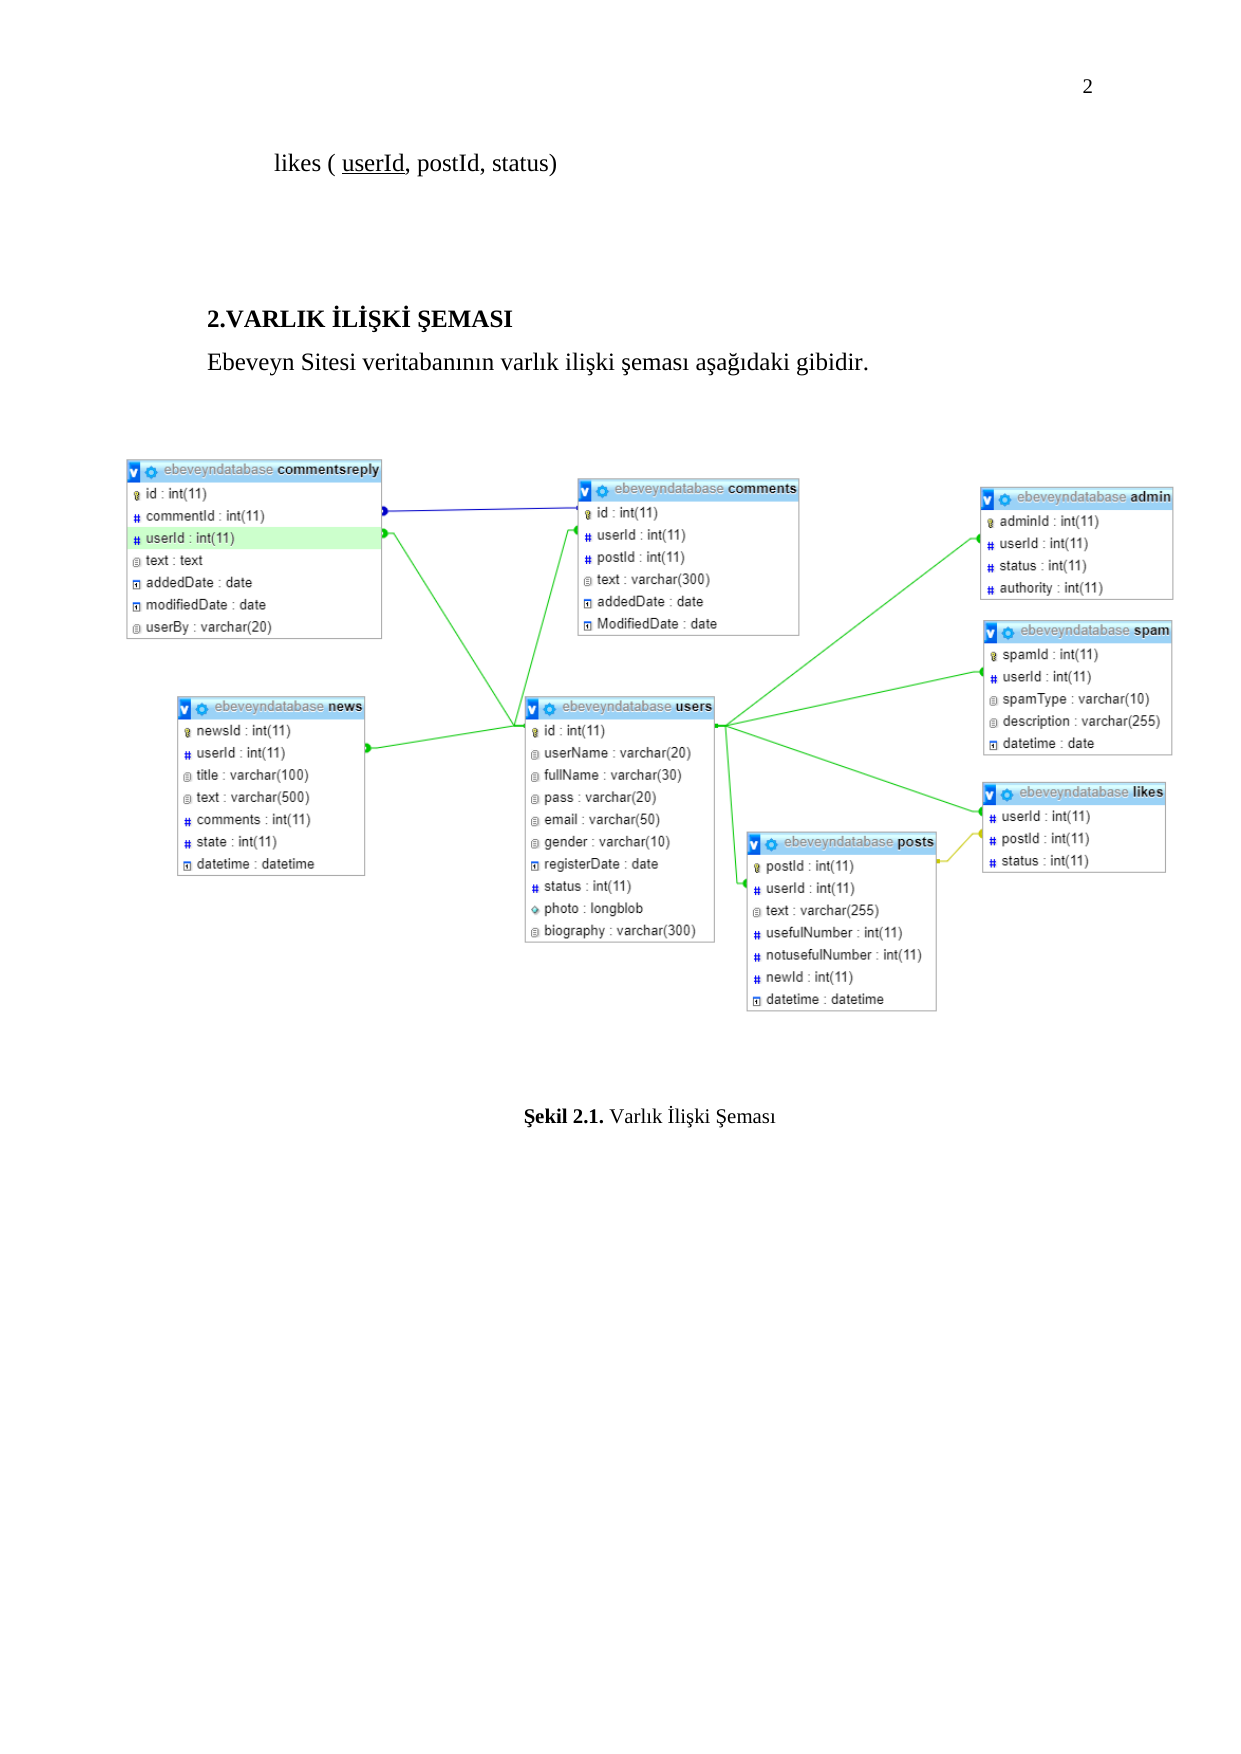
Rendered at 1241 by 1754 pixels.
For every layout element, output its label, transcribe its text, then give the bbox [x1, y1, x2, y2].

text Şekil 2.1. Varlık İlişki Şeması [207, 1104, 1092, 1128]
text likes ( userId, postId, status) [207, 148, 1092, 176]
subtitle 2.VARLIK İLİŞKİ ŞEMASI [207, 304, 1092, 333]
text Ebeveyn Sitesi veritabanının varlık ilişki şeması aşağıdaki gibidir. [207, 347, 1092, 376]
picture [118, 454, 1184, 1022]
